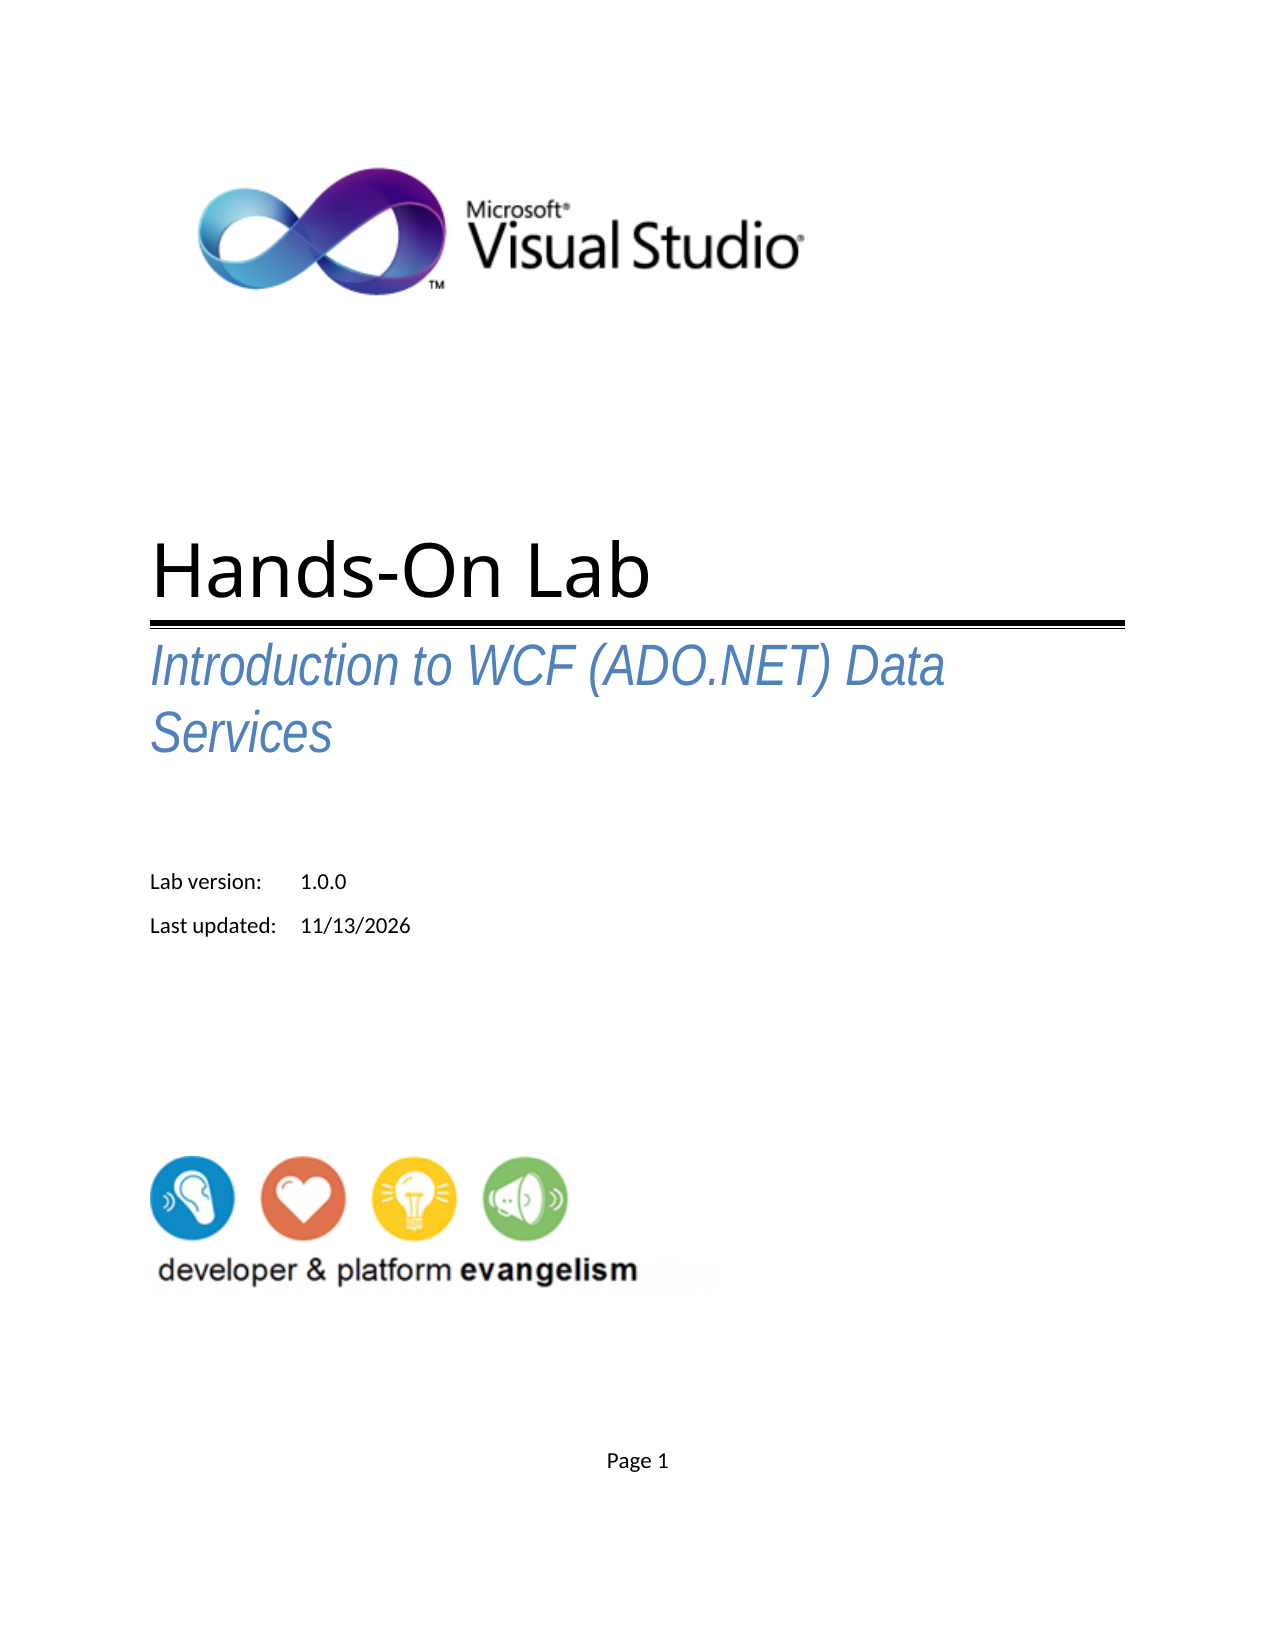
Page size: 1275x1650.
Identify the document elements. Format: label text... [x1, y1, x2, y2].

text Last updated: 1/4/2011 [150, 912, 1125, 940]
text Lab version: 1.0.0 [150, 867, 1125, 895]
text Introduction to WCF (ADO.NET) Data Services [150, 629, 1125, 765]
picture [150, 150, 839, 319]
picture [150, 1156, 719, 1297]
title Hands-On Lab [150, 517, 1125, 620]
